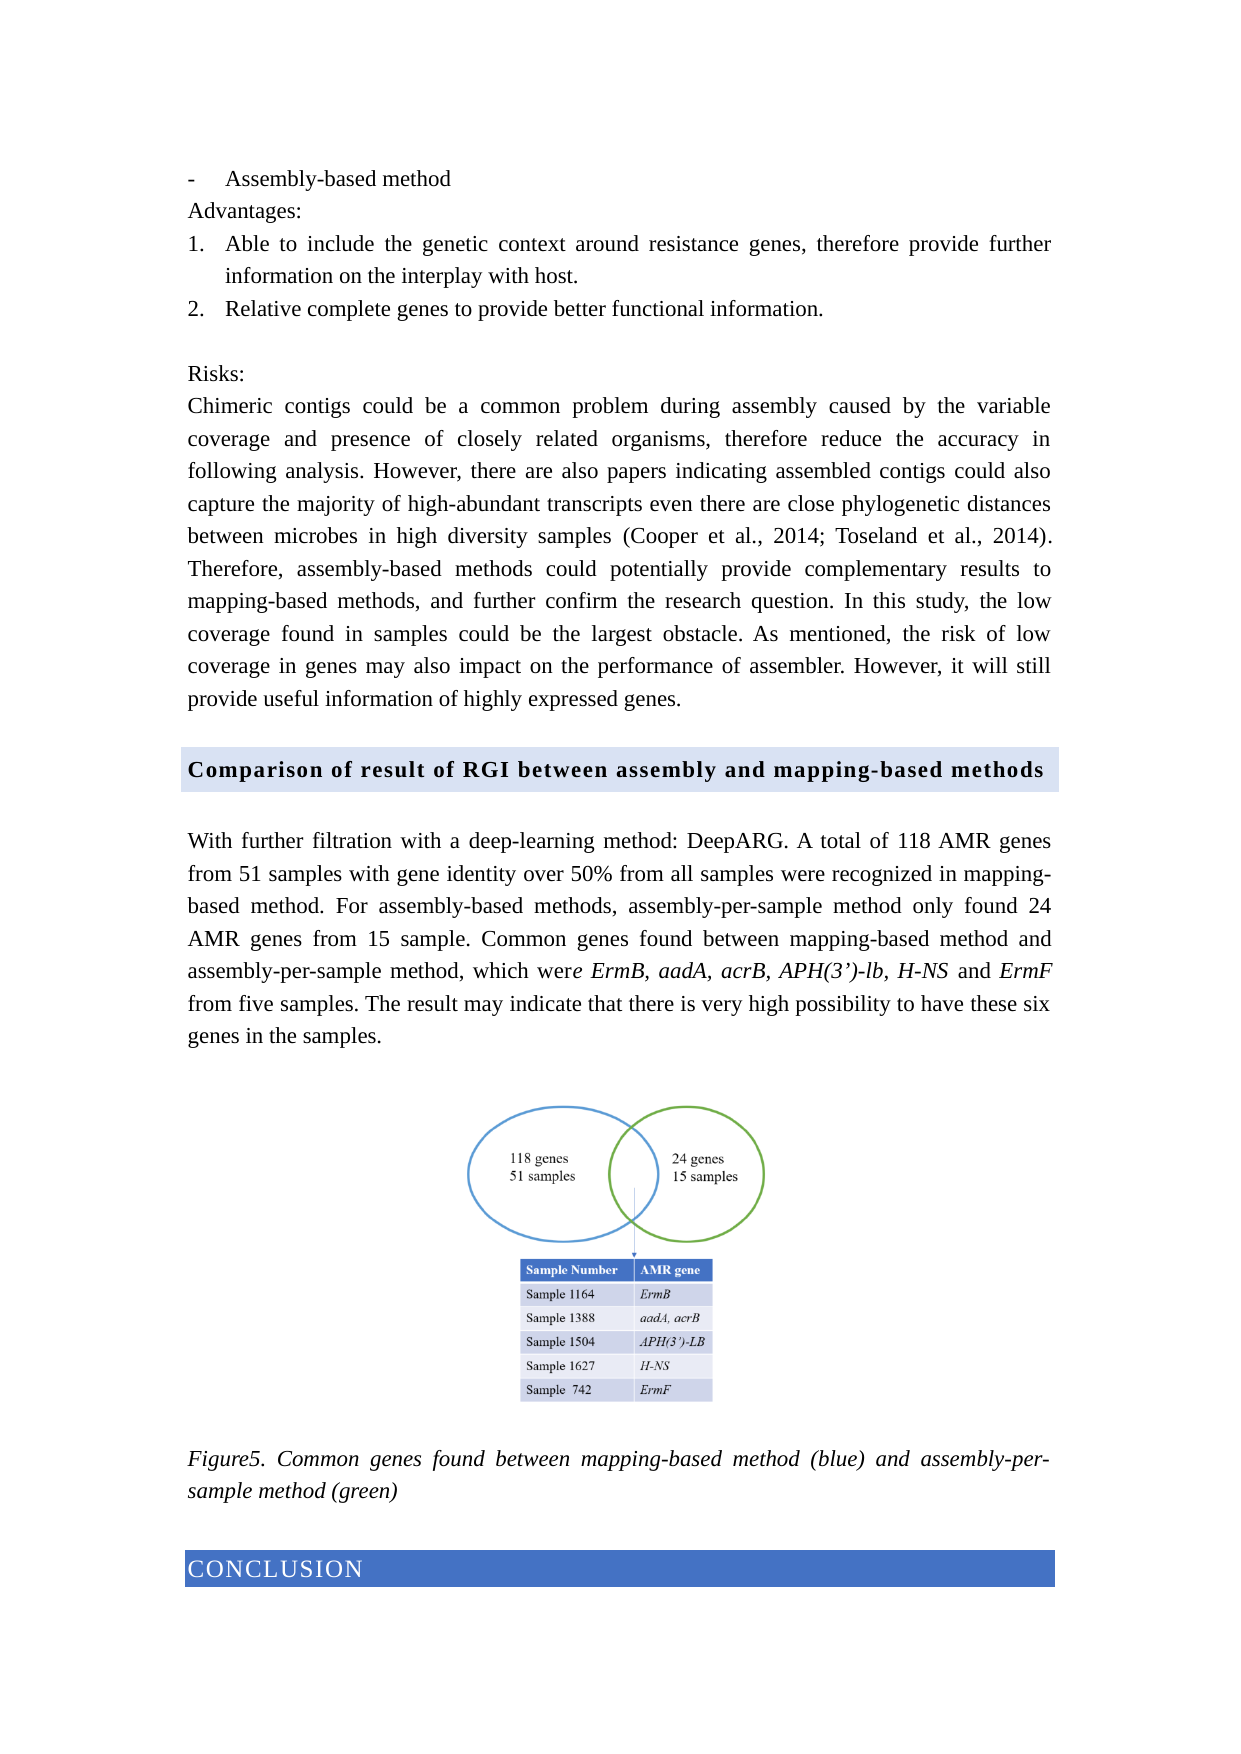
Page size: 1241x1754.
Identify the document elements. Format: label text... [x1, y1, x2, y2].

subtitle Comparison of result of RGI between assembly and mapping-based methods [188, 753, 1053, 786]
text Chimeric contigs could be a common problem during assembly caused by the variable coverage and presence of closely related organisms, therefore reduce the accuracy in following analysis. However, there are also papers indicating assembled contigs could also capture the majority of high-abundant transcripts even there are close phylogenetic distances between microbes in high diversity samples (Cooper et al., 2014; Toseland et al., 2014). Therefore, assembly-based methods could potentially provide complementary results to mapping-based methods, and further confirm the research question. In this study, the low coverage found in samples could be the largest obstacle. As mentioned, the risk of low coverage in genes may also impact on the performance of assembler. However, it will still provide useful information of highly expressed genes. [187, 389, 1053, 714]
text Figure5. Common genes found between mapping-based method (blue) and assembly-per-sample method (green) [187, 1442, 1053, 1507]
list Able to include the genetic context around resistance genes, therefore provide further information on the interplay with host. [187, 227, 1053, 292]
subtitle Conclusion [188, 1552, 1053, 1584]
list Assembly-based method [187, 162, 1053, 194]
picture [439, 1084, 801, 1421]
list Relative complete genes to provide better functional information. [187, 292, 1053, 324]
text Risks: [187, 357, 1053, 389]
text With further filtration with a deep-learning method: DeepARG. A total of 118 AMR genes from 51 samples with gene identity over 50% from all samples were recognized in mapping-based method. For assembly-based methods, assembly-per-sample method only found 24 AMR genes from 15 sample. Common genes found between mapping-based method and assembly-per-sample method, which were ErmB, aadA, acrB, APH(3’)-lb, H-NS and ErmF from five samples. The result may indicate that there is very high possibility to have these six genes in the samples. [187, 824, 1053, 1052]
text Advantages: [187, 194, 1053, 227]
